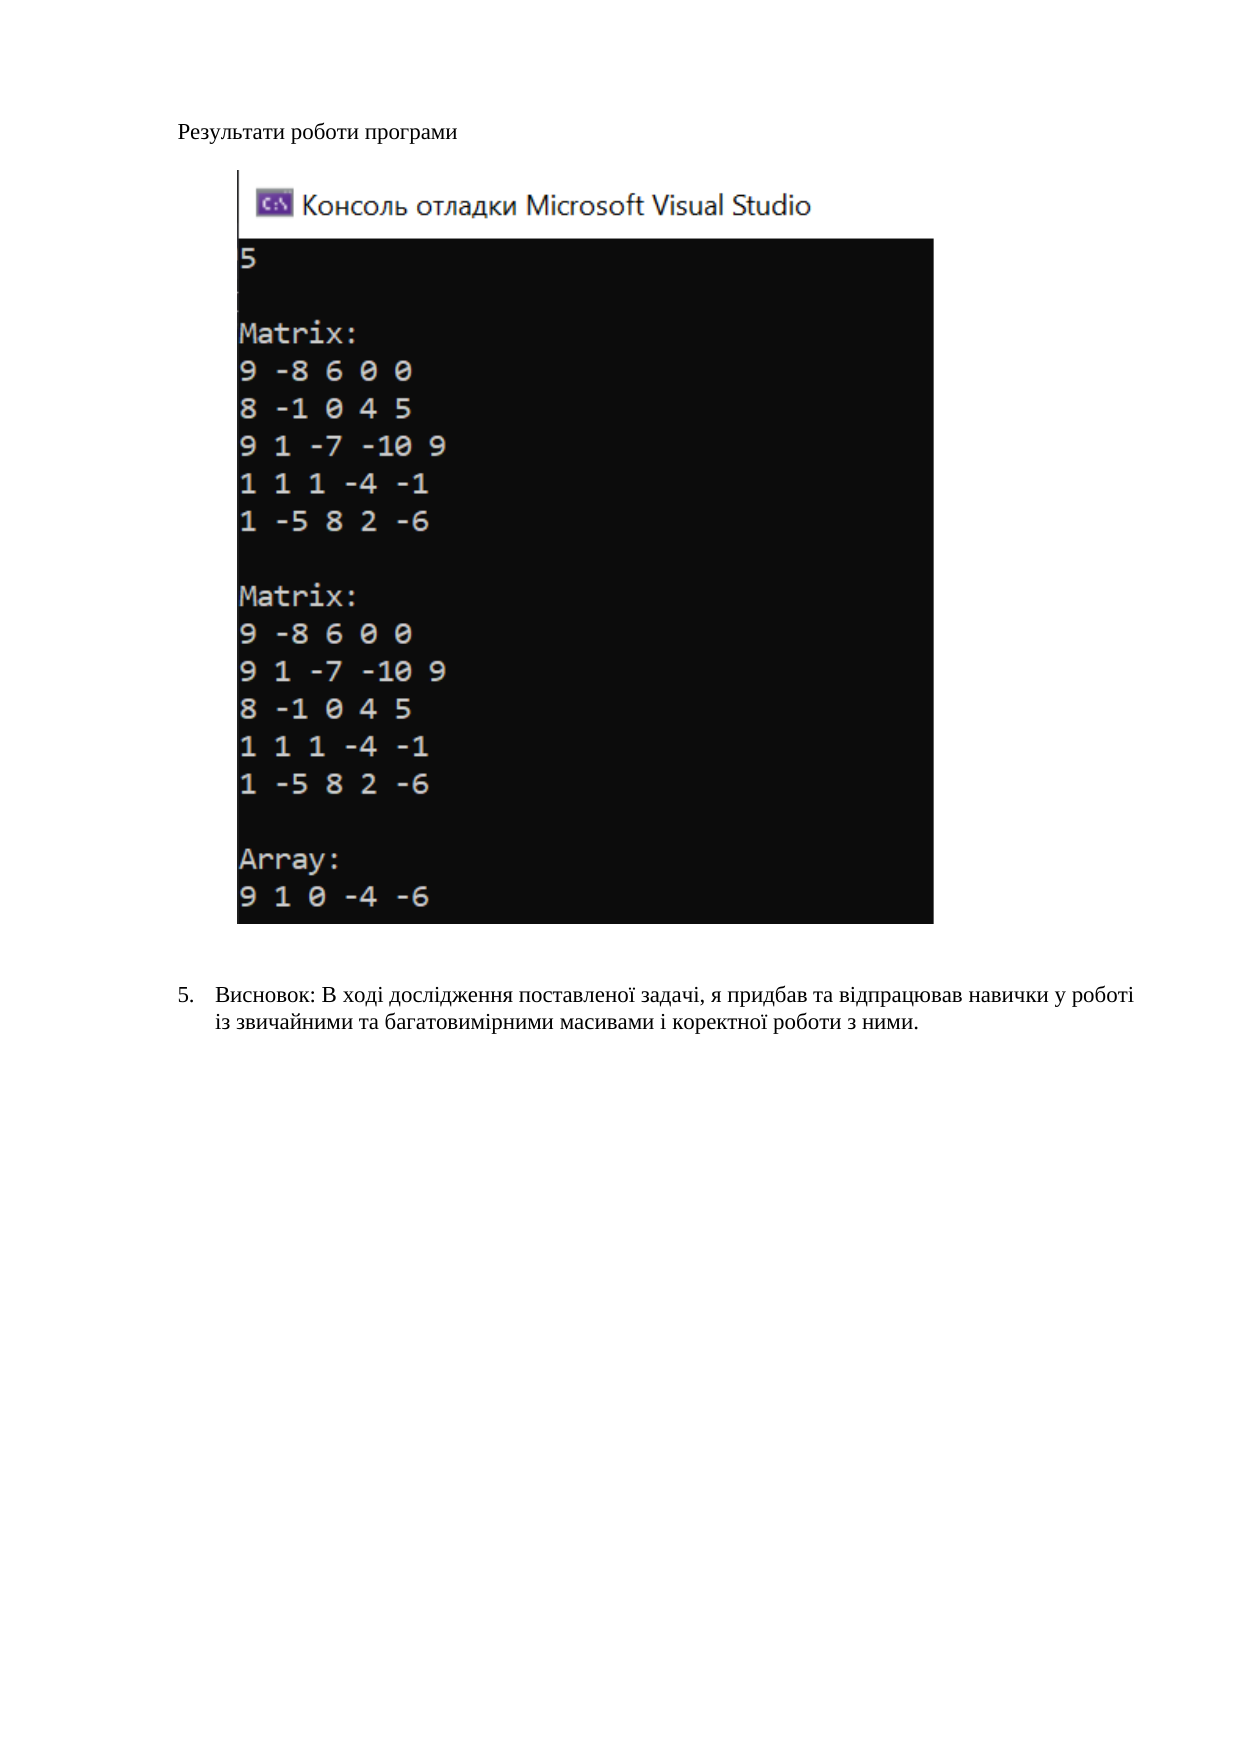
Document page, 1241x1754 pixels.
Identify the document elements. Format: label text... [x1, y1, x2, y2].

list Висновок: В ході дослідження поставленої задачі, я придбав та відпрацював навички у роботі із звичайними та багатовимірними масивами і коректної роботи з ними. [177, 982, 1152, 1034]
text Результати роботи програми [177, 118, 1152, 144]
picture [237, 170, 934, 924]
